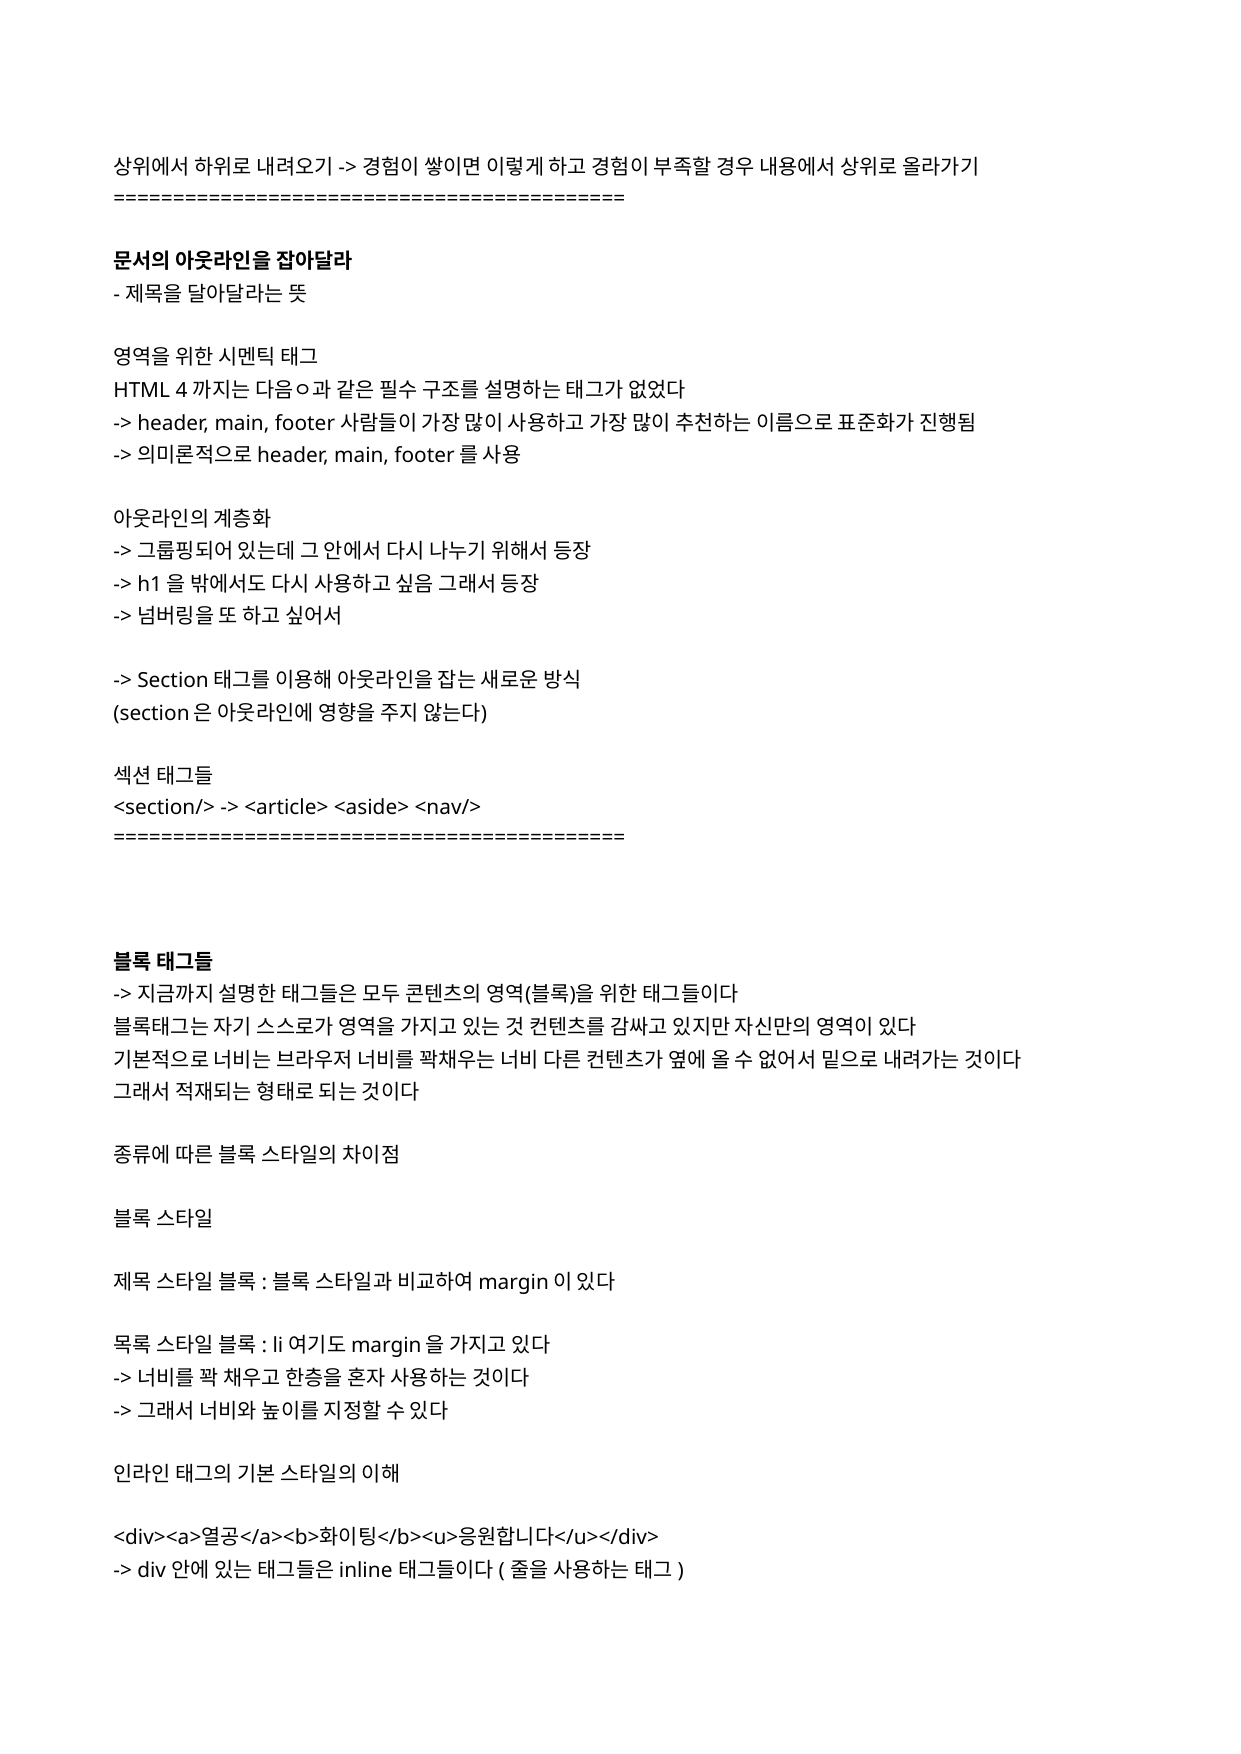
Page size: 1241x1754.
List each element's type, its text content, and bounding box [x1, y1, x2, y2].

text =========================================== [113, 183, 1127, 212]
text =========================================== [113, 822, 1127, 851]
